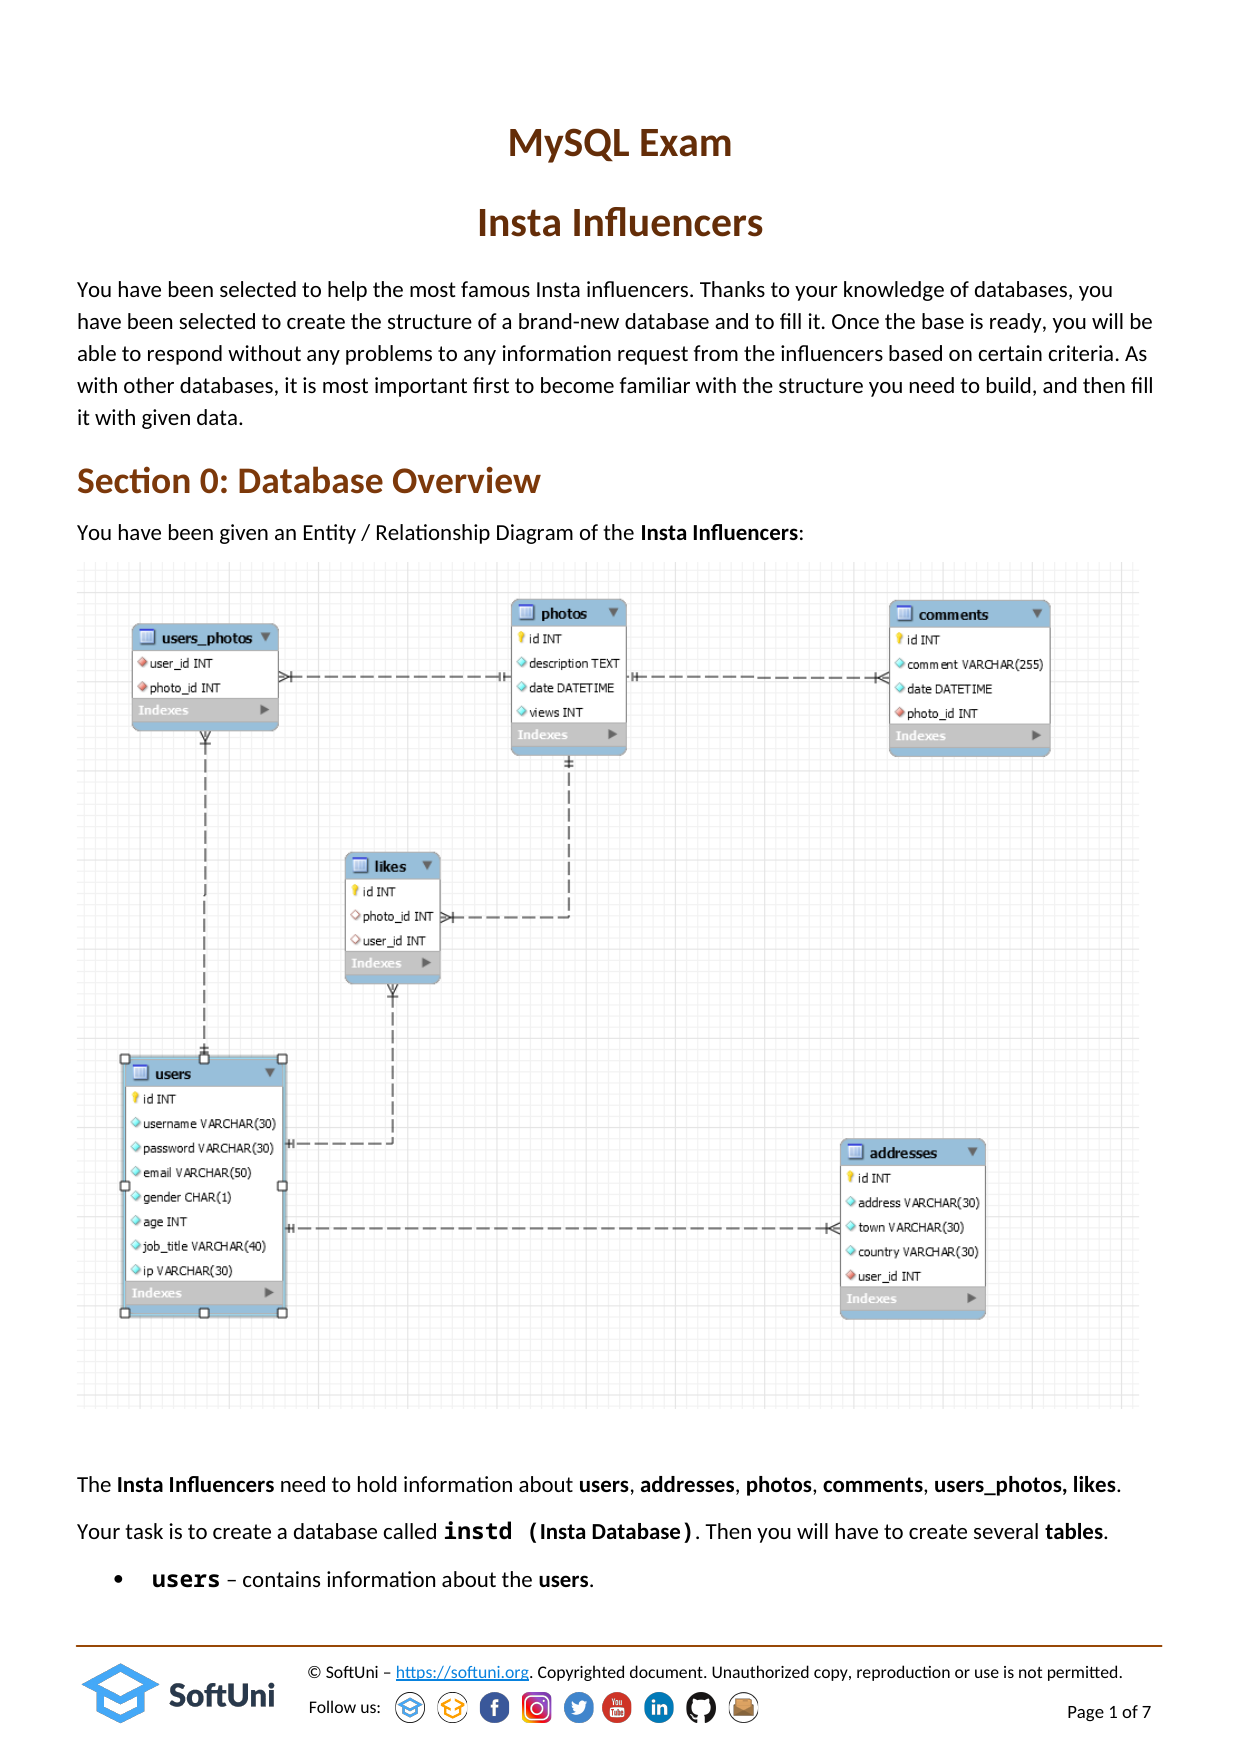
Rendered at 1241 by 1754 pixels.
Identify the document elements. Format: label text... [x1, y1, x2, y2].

text Your task is to create a database called instd (Insta Database). Then you will have to create several tables. [77, 1515, 1163, 1546]
subtitle Section 0: Database Overview [77, 457, 1163, 502]
subtitle MySQL Exam [77, 116, 1163, 167]
picture [686, 1692, 716, 1723]
subtitle Insta Influencers [77, 196, 1163, 246]
picture [665, 1714, 674, 1723]
picture [395, 1692, 425, 1723]
picture [479, 1692, 510, 1723]
text The Insta Influencers need to hold information about users, addresses, photos, comments, users_photos, likes. [77, 1470, 1163, 1498]
picture [437, 1692, 468, 1723]
text You have been given an Entity / Relationship Diagram of the Insta Influencers: [77, 518, 1163, 546]
picture [564, 1692, 594, 1723]
picture [658, 1705, 667, 1714]
picture [522, 1692, 552, 1723]
picture [75, 1658, 281, 1729]
picture [76, 562, 1140, 1409]
picture [644, 1714, 653, 1723]
picture [644, 1692, 653, 1701]
list users – contains information about the users. [114, 1563, 1163, 1594]
picture [665, 1692, 674, 1701]
picture [728, 1692, 759, 1723]
subtitle You have been selected to help the most famous Insta influencers. Thanks to your knowledge of databases, you have been selected to create the structure of a brand-new database and to fill it. Once the base is ready, you will be able to respond without any problems to any information request from the influencers based on certain criteria. As with other databases, it is most important first to become familiar with the structure you need to build, and then fill it with given data. [77, 275, 1163, 432]
picture [602, 1692, 632, 1723]
